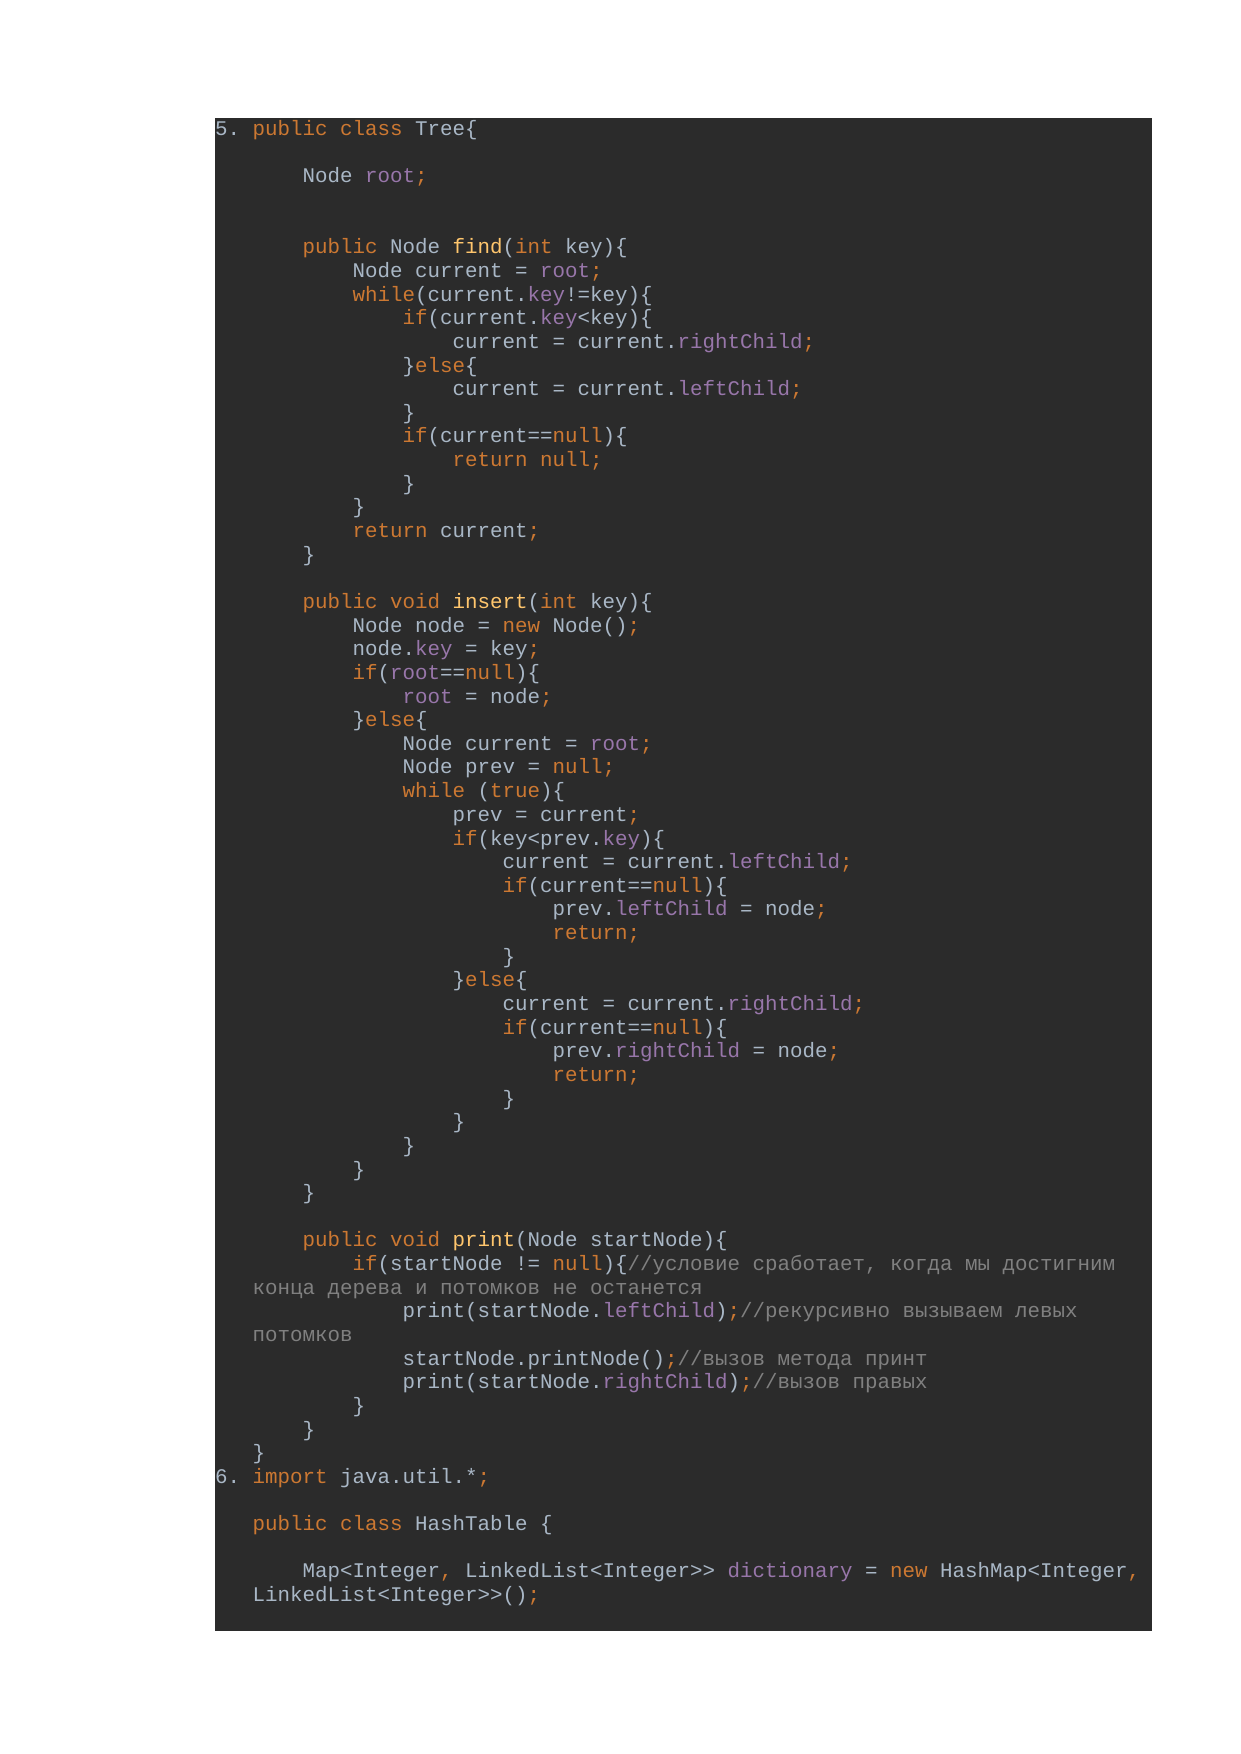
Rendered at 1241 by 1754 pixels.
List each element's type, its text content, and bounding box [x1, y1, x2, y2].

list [215, 1466, 1152, 1631]
list public class Tree{ Node root; public Node find(int key){ Node current = root; while(current.key!=key){ if(current.key<key){ current = current.rightChild; }else{ current = current.leftChild; } if(current==null){ return null; } } return current; } public void insert(int key){ Node node = new Node(); node.key = key; if(root==null){ root = node; }else{ Node current = root; Node prev = null; while (true){ prev = current; if(key<prev.key){ current = current.leftChild; if(current==null){ prev.leftChild = node; return; } }else{ current = current.rightChild; if(current==null){ prev.rightChild = node; return; } } } } } public void print(Node startNode){ if(startNode != null){//условие сработает, когда мы достигним конца дерева и потомков не останется print(startNode.leftChild);//рекурсивно вызываем левых потомков startNode.printNode();//вызов метода принт print(startNode.rightChild);//вызов правых } } } [215, 118, 1152, 1466]
